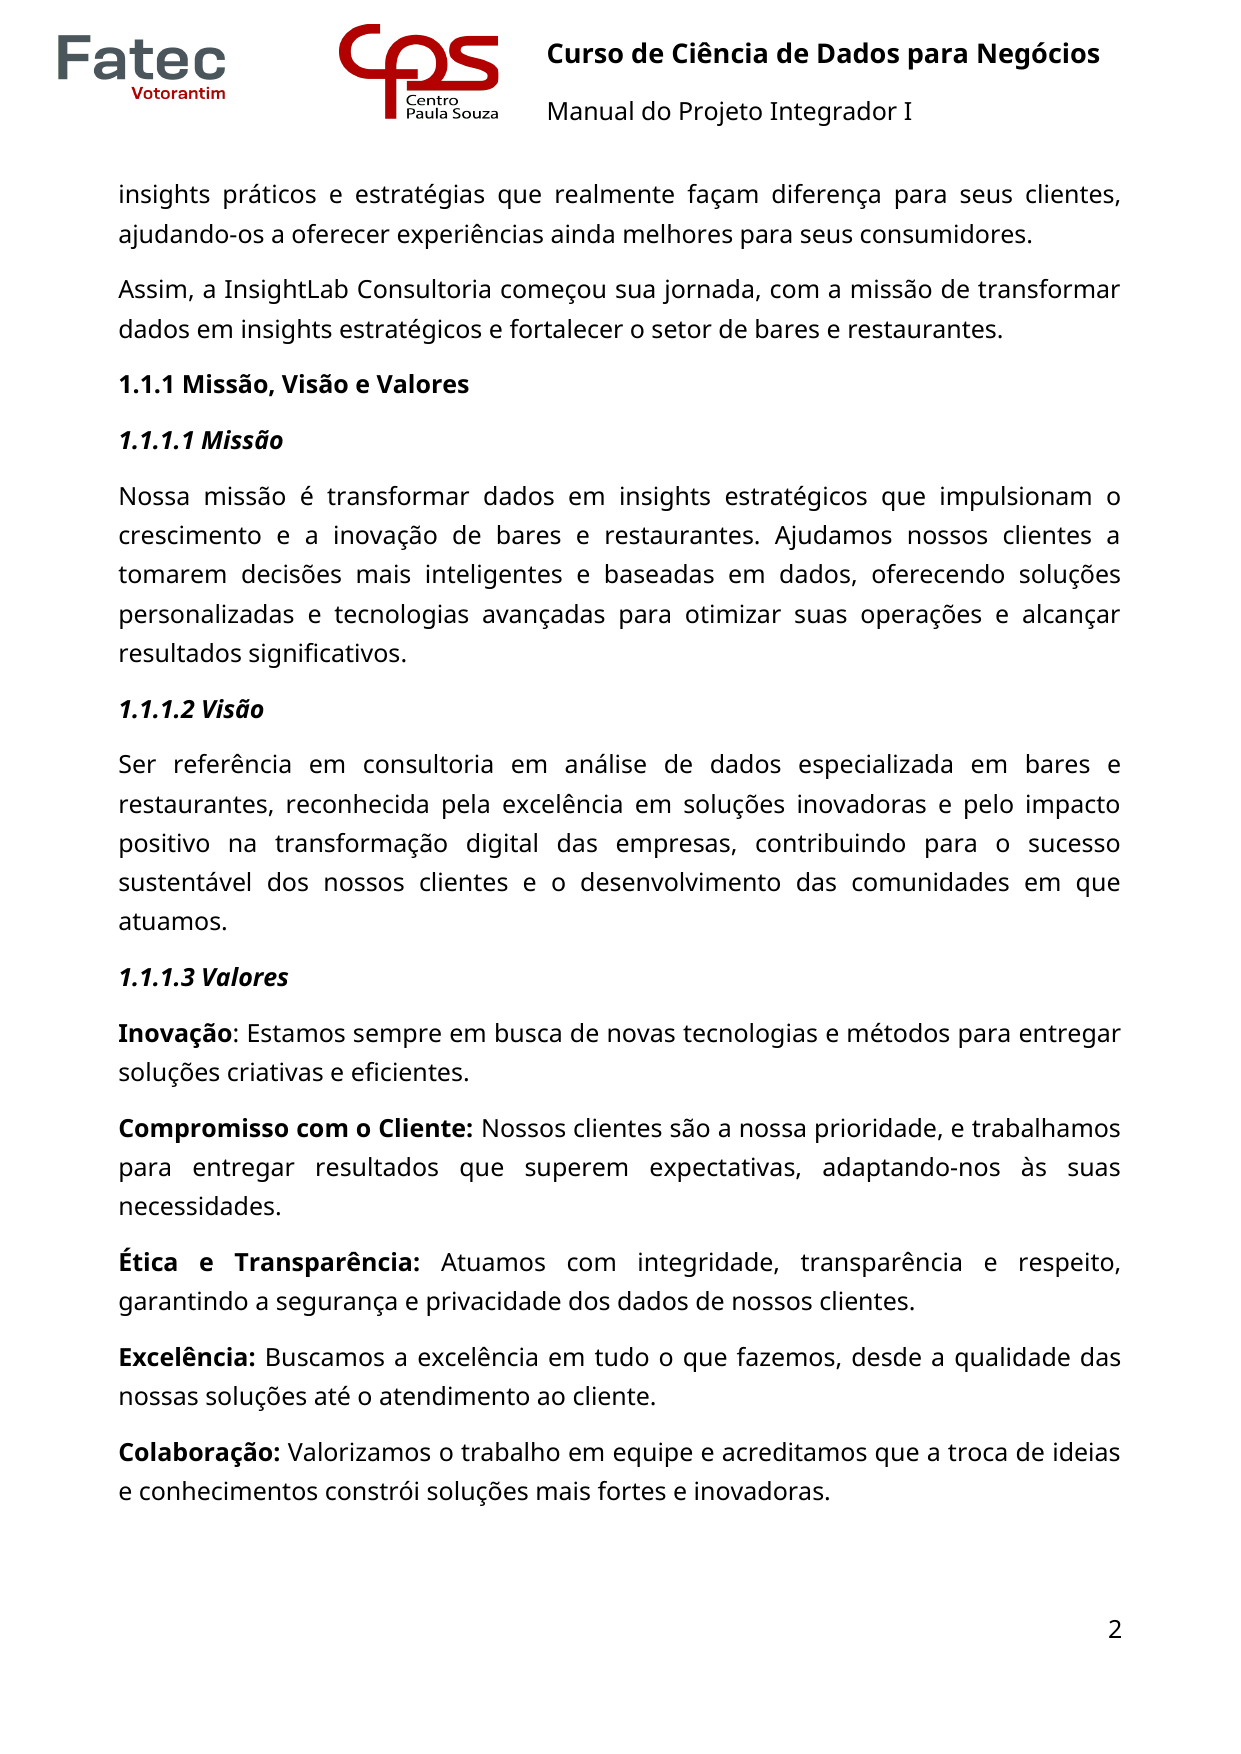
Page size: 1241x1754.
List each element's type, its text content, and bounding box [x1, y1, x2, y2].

text 1.1.1.2 Visão [118, 691, 1122, 725]
text Colaboração: Valorizamos o trabalho em equipe e acreditamos que a troca de ideias e conhecimentos constrói soluções mais fortes e inovadoras. [118, 1435, 1122, 1508]
text Ética e Transparência: Atuamos com integridade, transparência e respeito, garantindo a segurança e privacidade dos dados de nossos clientes. [118, 1245, 1122, 1318]
text 1.1.1 Missão, Visão e Valores [118, 367, 1122, 401]
text Inovação: Estamos sempre em busca de novas tecnologias e métodos para entregar soluções criativas e eficientes. [118, 1016, 1122, 1089]
text Compromisso com o Cliente: Nossos clientes são a nossa prioridade, e trabalhamos para entregar resultados que superem expectativas, adaptando-nos às suas necessidades. [118, 1111, 1122, 1223]
text 1.1.1.3 Valores [118, 960, 1122, 994]
text Nossa missão é transformar dados em insights estratégicos que impulsionam o crescimento e a inovação de bares e restaurantes. Ajudamos nossos clientes a tomarem decisões mais inteligentes e baseadas em dados, oferecendo soluções personalizadas e tecnologias avançadas para otimizar suas operações e alcançar resultados significativos. [118, 479, 1122, 669]
text Ser referência em consultoria em análise de dados especializada em bares e restaurantes, reconhecida pela excelência em soluções inovadoras e pelo impacto positivo na transformação digital das empresas, contribuindo para o sucesso sustentável dos nossos clientes e o desenvolvimento das comunidades em que atuamos. [118, 747, 1122, 938]
text 1.1.1.1 Missão [118, 423, 1122, 457]
text Assim, a InsightLab Consultoria começou sua jornada, com a missão de transformar dados em insights estratégicos e fortalecer o setor de bares e restaurantes. [118, 272, 1122, 345]
text Excelência: Buscamos a excelência em tudo o que fazemos, desde a qualidade das nossas soluções até o atendimento ao cliente. [118, 1340, 1122, 1413]
picture [57, 24, 499, 128]
